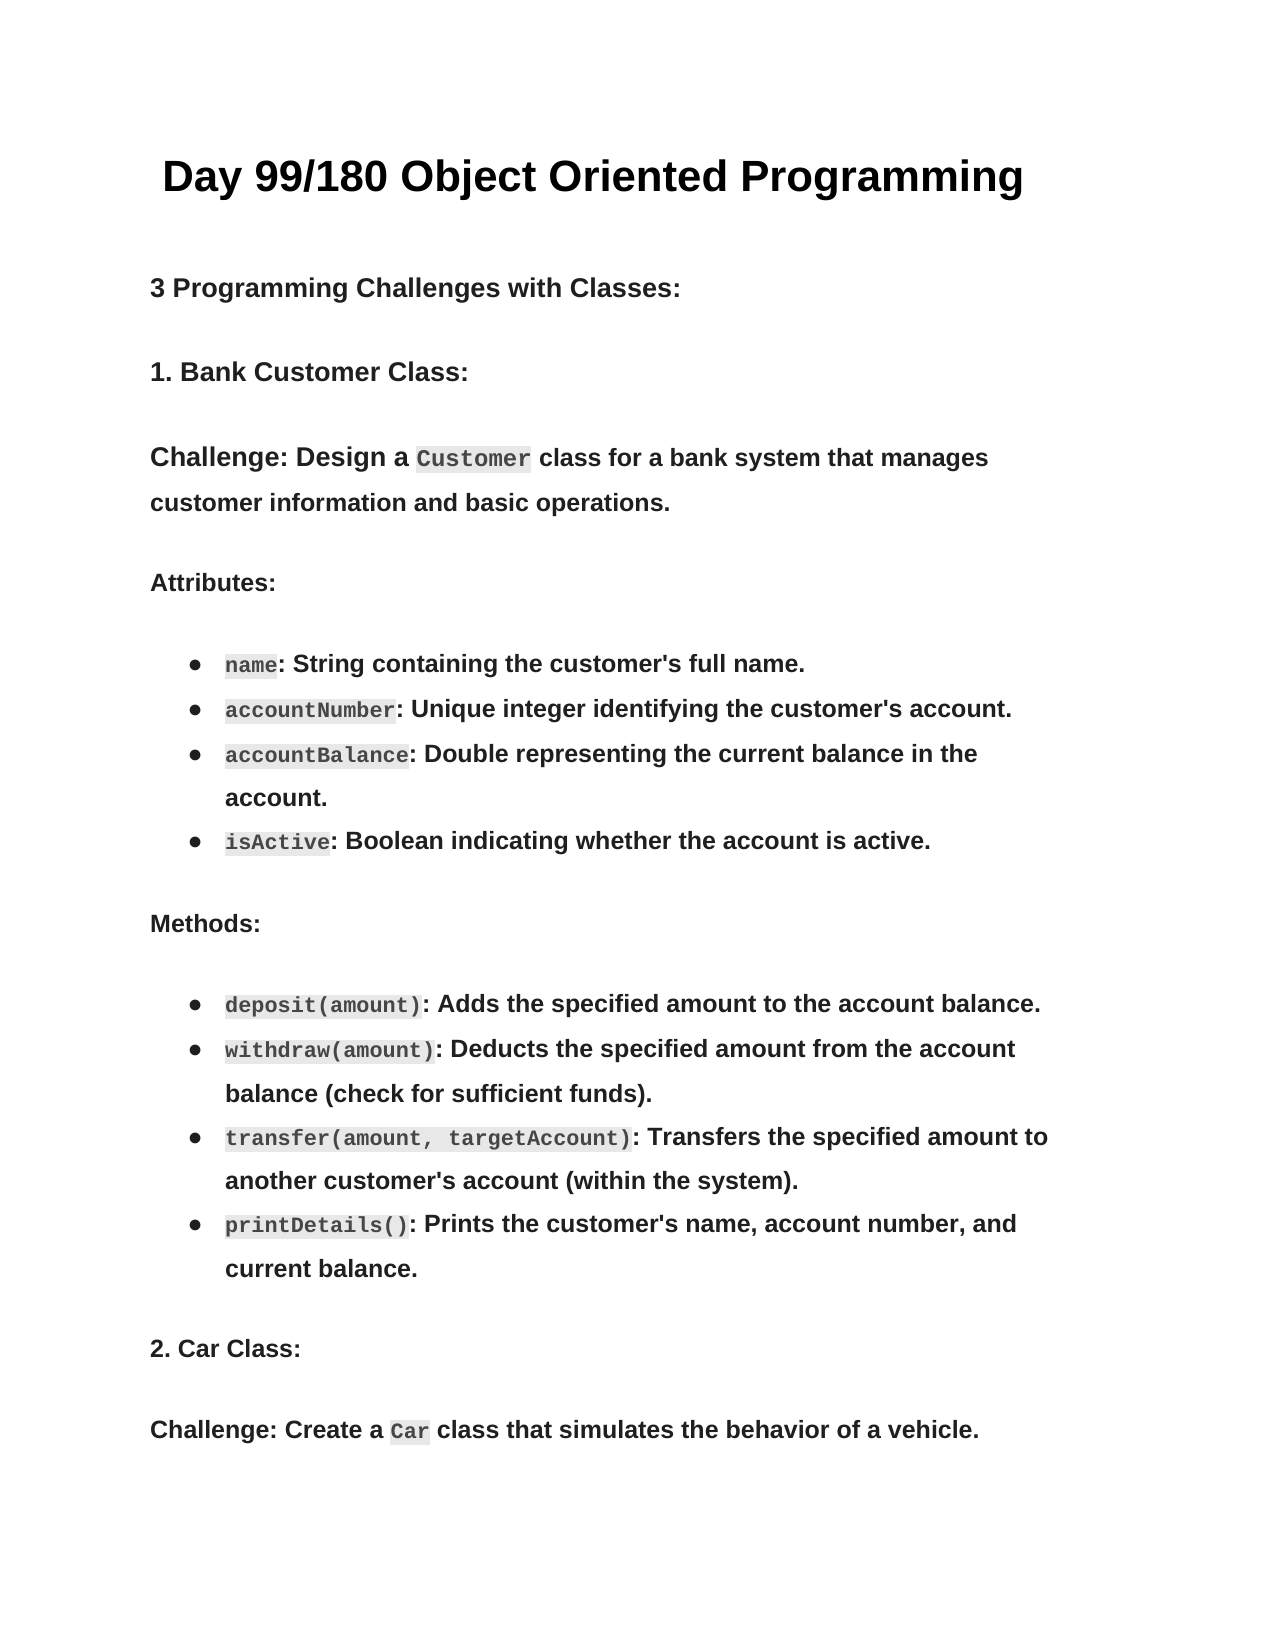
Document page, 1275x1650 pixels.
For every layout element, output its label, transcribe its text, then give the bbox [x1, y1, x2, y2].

list accountNumber: Unique integer identifying the customer's account. [187, 694, 1087, 724]
list deposit(amount): Adds the specified amount to the account balance. [187, 989, 1087, 1019]
text Attributes: [150, 568, 1087, 597]
list isActive: Boolean indicating whether the account is active. [187, 826, 1087, 856]
text Methods: [150, 909, 1087, 938]
text 1. Bank Customer Class: [150, 356, 1087, 387]
text 2. Car Class: [150, 1334, 1087, 1363]
list name: String containing the customer's full name. [187, 649, 1087, 679]
list accountBalance: Double representing the current balance in the account. [187, 739, 1087, 812]
list transfer(amount, targetAccount): Transfers the specified amount to another customer's account (within the system). [187, 1122, 1087, 1195]
list printDetails(): Prints the customer's name, account number, and current balance. [187, 1209, 1087, 1283]
text Challenge: Create a Car class that simulates the behavior of a vehicle. [150, 1415, 1087, 1445]
text Challenge: Design a Customer class for a bank system that manages customer information and basic operations. [150, 441, 1087, 516]
subtitle 3 Programming Challenges with Classes: [150, 272, 1087, 303]
list withdraw(amount): Deducts the specified amount from the account balance (check for sufficient funds). [187, 1034, 1087, 1108]
text Day 99/180 Object Oriented Programming [150, 150, 1125, 200]
